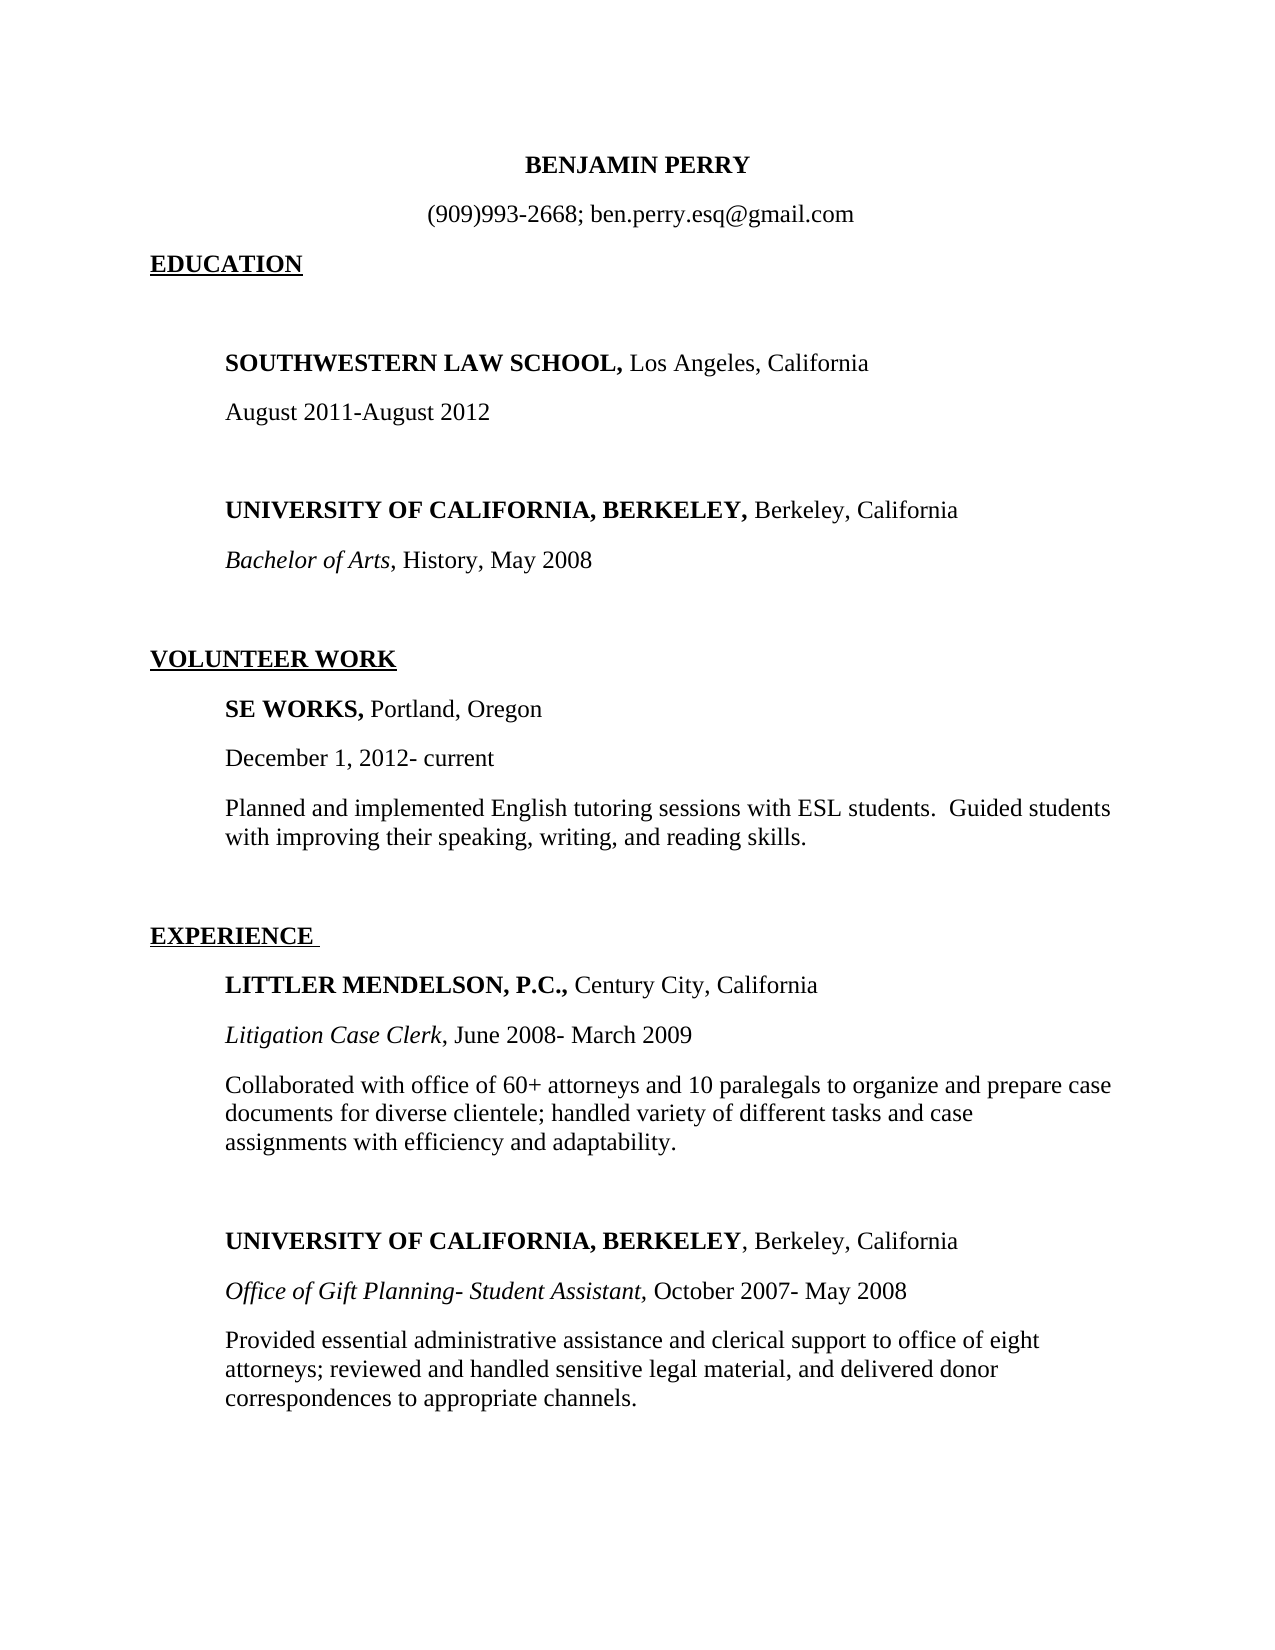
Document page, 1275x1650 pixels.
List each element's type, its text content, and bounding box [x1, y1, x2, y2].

text Bachelor of Arts, History, May 2008 [150, 545, 1125, 574]
text Provided essential administrative assistance and clerical support to office of eight attorneys; reviewed and handled sensitive legal material, and delivered donor correspondences to appropriate channels. [150, 1326, 1125, 1412]
text UNIVERSITY OF CALIFORNIA, BERKELEY, Berkeley, California [150, 496, 1125, 524]
text EDUCATION [150, 249, 1125, 278]
text Planned and implemented English tutoring sessions with ESL students. Guided students with improving their speaking, writing, and reading skills. [150, 793, 1125, 851]
text August 2011-August 2012 [150, 397, 1125, 426]
text VOLUNTEER WORK [150, 644, 1125, 673]
text LITTLER MENDELSON, P.C., Century City, California [150, 971, 1125, 999]
text Litigation Case Clerk, June 2008- March 2009 [150, 1020, 1125, 1049]
text Collaborated with office of 60+ attorneys and 10 paralegals to organize and prepare case documents for diverse clientele; handled variety of different tasks and case assignments with efficiency and adaptability. [150, 1070, 1125, 1156]
text BENJAMIN PERRY [150, 150, 1125, 179]
text SE WORKS, Portland, Oregon [150, 694, 1125, 723]
text Office of Gift Planning- Student Assistant, October 2007- May 2008 [150, 1276, 1125, 1305]
text EXPERIENCE [150, 921, 1125, 950]
text UNIVERSITY OF CALIFORNIA, BERKELEY, Berkeley, California [150, 1226, 1125, 1255]
text (909)993-2668; ben.perry.esq@gmail.com [150, 199, 1125, 228]
text December 1, 2012- current [150, 743, 1125, 772]
text SOUTHWESTERN LAW SCHOOL, Los Angeles, California [150, 348, 1125, 376]
